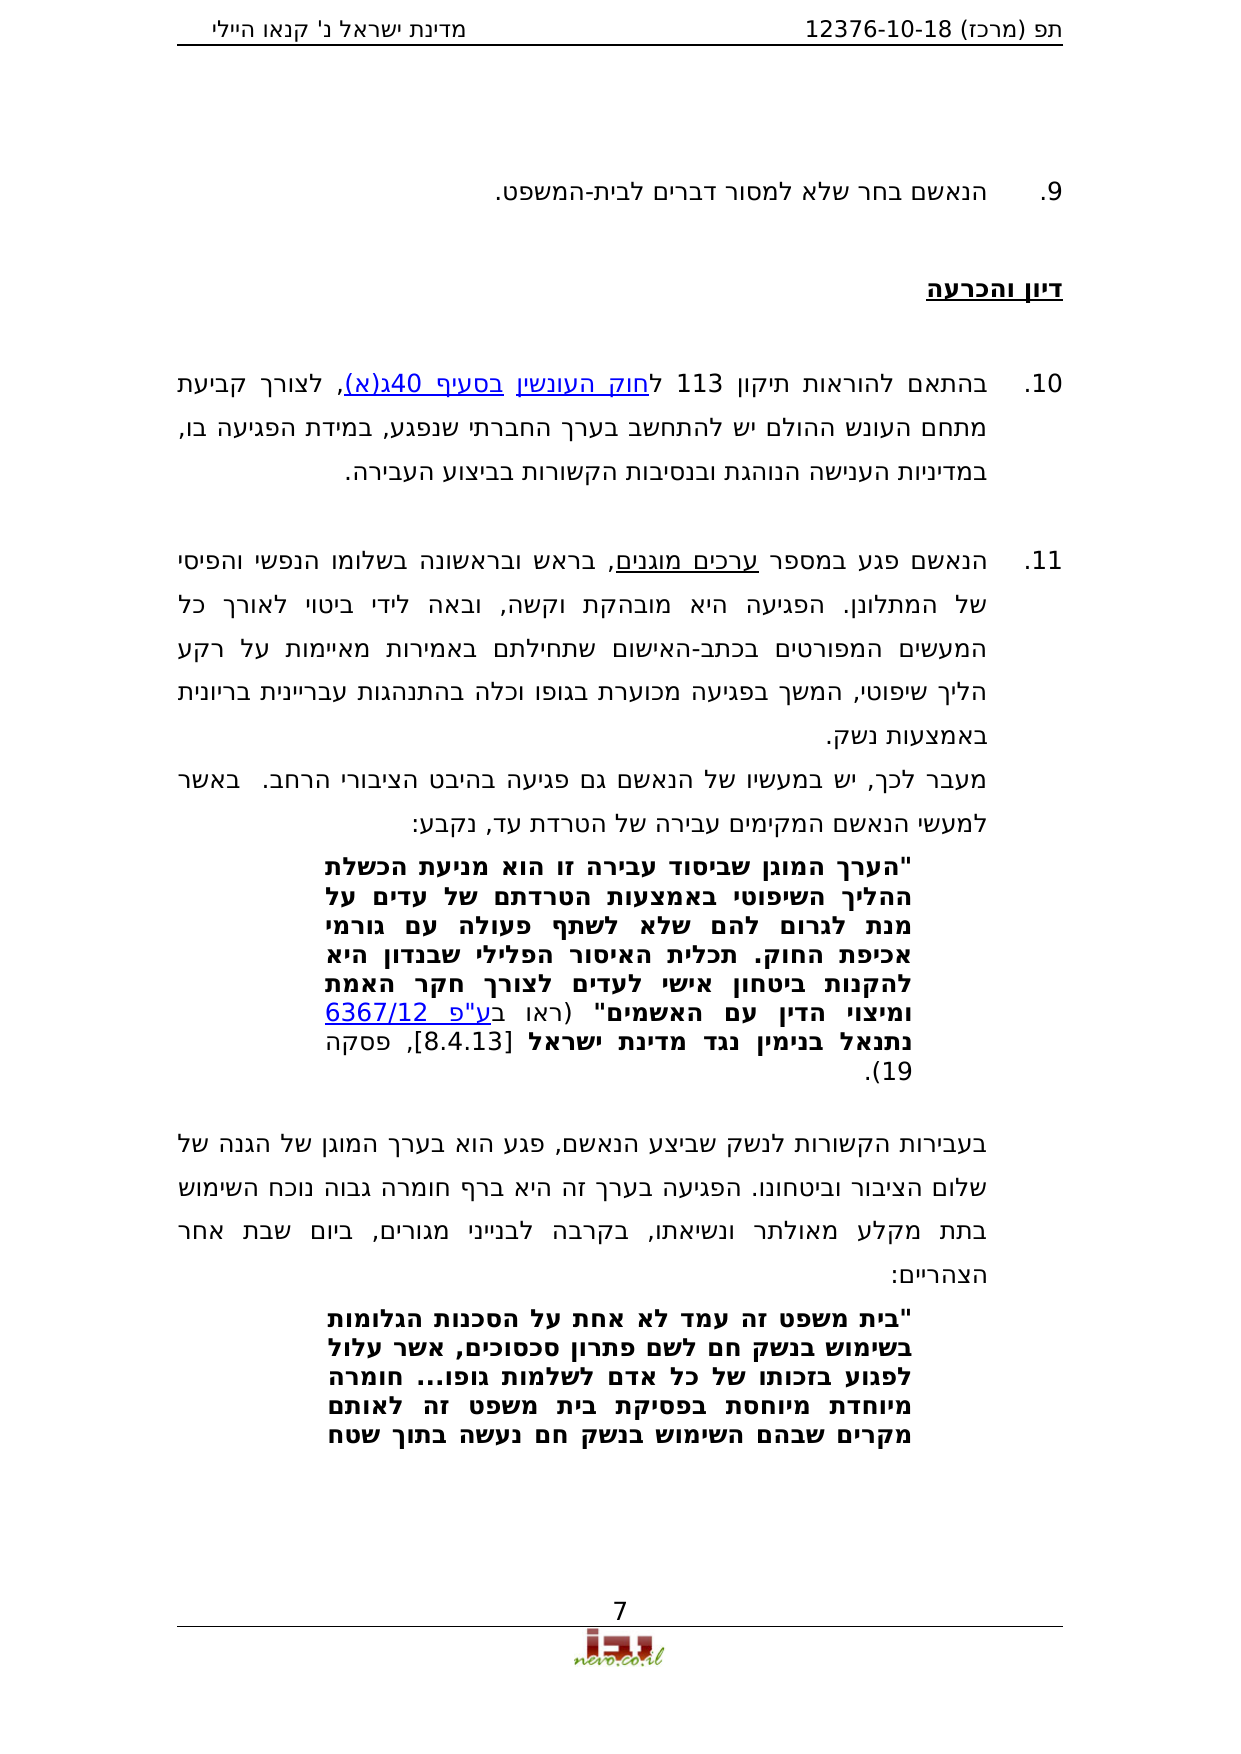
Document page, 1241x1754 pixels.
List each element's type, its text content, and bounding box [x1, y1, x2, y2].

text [327, 1304, 913, 1450]
text מעבר לכך, יש במעשיו של הנאשם גם פגיעה בהיבט הציבורי הרחב. באשר למעשי הנאשם המקימים עבירה של הטרדת עד, נקבע: [177, 765, 988, 838]
text 10. בהתאם להוראות תיקון 113 לחוק העונשין בסעיף 40ג(א), לצורך קביעת מתחם העונש ההולם יש להתחשב בערך החברתי שנפגע, במידת הפגיעה בו, במדיניות הענישה הנוהגת ובנסיבות הקשורות בביצוע העבירה. [177, 369, 1063, 486]
text 11. הנאשם פגע במספר ערכים מוגנים, בראש ובראשונה בשלומו הנפשי והפיסי של המתלונן. הפגיעה היא מובהקת וקשה, ובאה לידי ביטוי לאורך כל המעשים המפורטים בכתב-האישום שתחילתם באמירות מאיימות על רקע הליך שיפוטי, המשך בפגיעה מכוערת בגופו וכלה בהתנהגות עבריינית בריונית באמצעות נשק. [177, 546, 1063, 750]
text דיון והכרעה [177, 274, 1063, 304]
text "הערך המוגן שביסוד עבירה זו הוא מניעת הכשלת ההליך השיפוטי באמצעות הטרדתם של עדים על מנת לגרום להם שלא לשתף פעולה עם גורמי אכיפת החוק. תכלית האיסור הפלילי שבנדון היא להקנות ביטחון אישי לעדים לצורך חקר האמת ומיצוי הדין עם האשמים" (ראו בע"פ 6367/12 נתנאל בנימין נגד מדינת ישראל [8.4.13], פסקה 19). [325, 852, 913, 1086]
text 9. הנאשם בחר שלא למסור דברים לבית-המשפט. [177, 177, 1063, 206]
text בעבירות הקשורות לנשק שביצע הנאשם, פגע הוא בערך המוגן של הגנה של שלום הציבור וביטחונו. הפגיעה בערך זה היא ברף חומרה גבוה נוכח השימוש בתת מקלע מאולתר ונשיאתו, בקרבה לבנייני מגורים, ביום שבת אחר הצהריים: [177, 1129, 988, 1289]
picture [574, 1628, 666, 1667]
